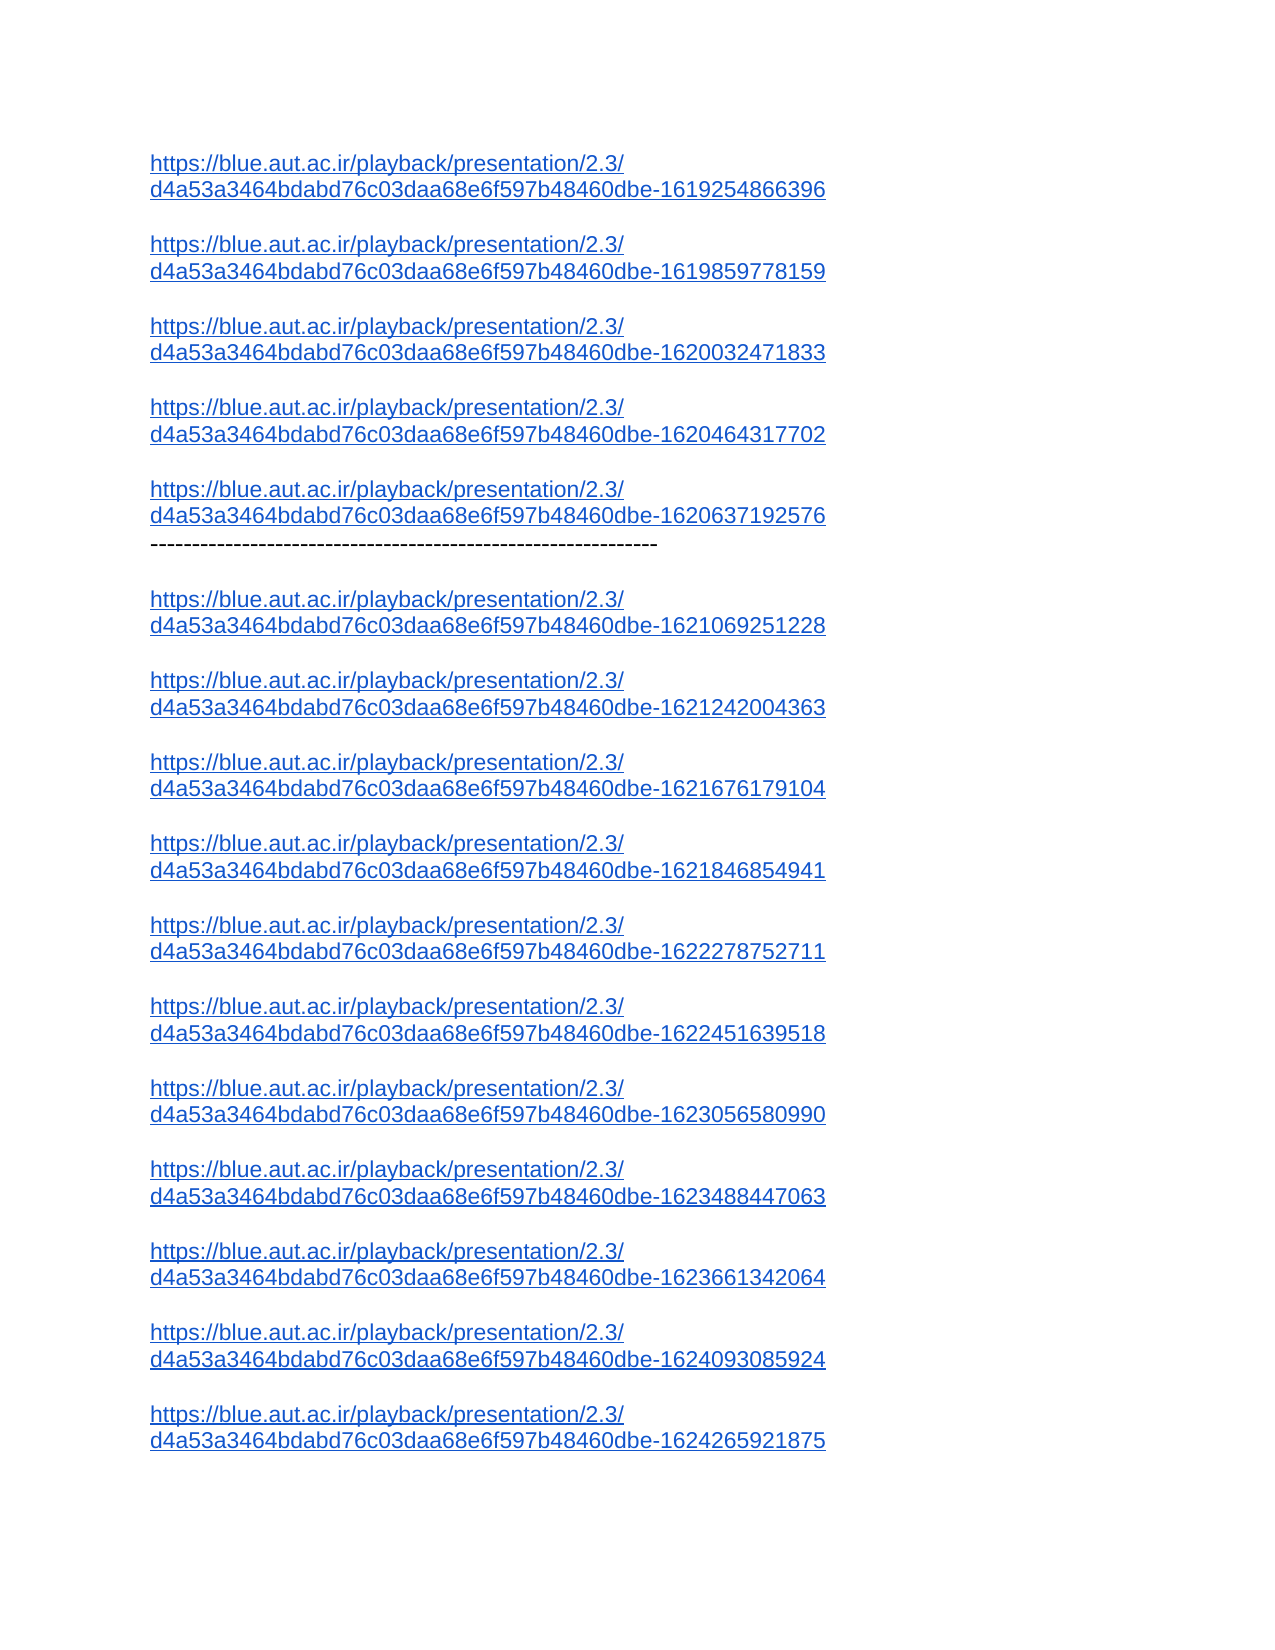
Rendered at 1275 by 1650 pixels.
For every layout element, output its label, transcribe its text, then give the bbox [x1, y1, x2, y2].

text https://blue.aut.ac.ir/playback/presentation/2.3/d4a53a3464bdabd76c03daa68e6f597b48460dbe-1623488447063 [150, 1156, 1125, 1209]
text https://blue.aut.ac.ir/playback/presentation/2.3/d4a53a3464bdabd76c03daa68e6f597b48460dbe-1622278752711 [150, 912, 1125, 964]
text https://blue.aut.ac.ir/playback/presentation/2.3/d4a53a3464bdabd76c03daa68e6f597b48460dbe-1620032471833 [150, 313, 1125, 366]
text https://blue.aut.ac.ir/playback/presentation/2.3/d4a53a3464bdabd76c03daa68e6f597b48460dbe-1623661342064 [150, 1238, 1125, 1290]
text https://blue.aut.ac.ir/playback/presentation/2.3/d4a53a3464bdabd76c03daa68e6f597b48460dbe-1624265921875 [150, 1401, 1125, 1453]
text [150, 150, 1125, 203]
text https://blue.aut.ac.ir/playback/presentation/2.3/d4a53a3464bdabd76c03daa68e6f597b48460dbe-1619859778159 [150, 231, 1125, 284]
text ------------------------------------------------------------- [150, 528, 1125, 557]
text https://blue.aut.ac.ir/playback/presentation/2.3/d4a53a3464bdabd76c03daa68e6f597b48460dbe-1623056580990 [150, 1075, 1125, 1127]
text https://blue.aut.ac.ir/playback/presentation/2.3/d4a53a3464bdabd76c03daa68e6f597b48460dbe-1621069251228 [150, 586, 1125, 639]
text https://blue.aut.ac.ir/playback/presentation/2.3/d4a53a3464bdabd76c03daa68e6f597b48460dbe-1620464317702 [150, 394, 1125, 447]
text https://blue.aut.ac.ir/playback/presentation/2.3/d4a53a3464bdabd76c03daa68e6f597b48460dbe-1622451639518 [150, 993, 1125, 1046]
text https://blue.aut.ac.ir/playback/presentation/2.3/d4a53a3464bdabd76c03daa68e6f597b48460dbe-1621676179104 [150, 749, 1125, 802]
text https://blue.aut.ac.ir/playback/presentation/2.3/d4a53a3464bdabd76c03daa68e6f597b48460dbe-1621242004363 [150, 667, 1125, 720]
text https://blue.aut.ac.ir/playback/presentation/2.3/d4a53a3464bdabd76c03daa68e6f597b48460dbe-1620637192576 [150, 476, 1125, 528]
text https://blue.aut.ac.ir/playback/presentation/2.3/d4a53a3464bdabd76c03daa68e6f597b48460dbe-1621846854941 [150, 830, 1125, 883]
text https://blue.aut.ac.ir/playback/presentation/2.3/d4a53a3464bdabd76c03daa68e6f597b48460dbe-1624093085924 [150, 1319, 1125, 1372]
